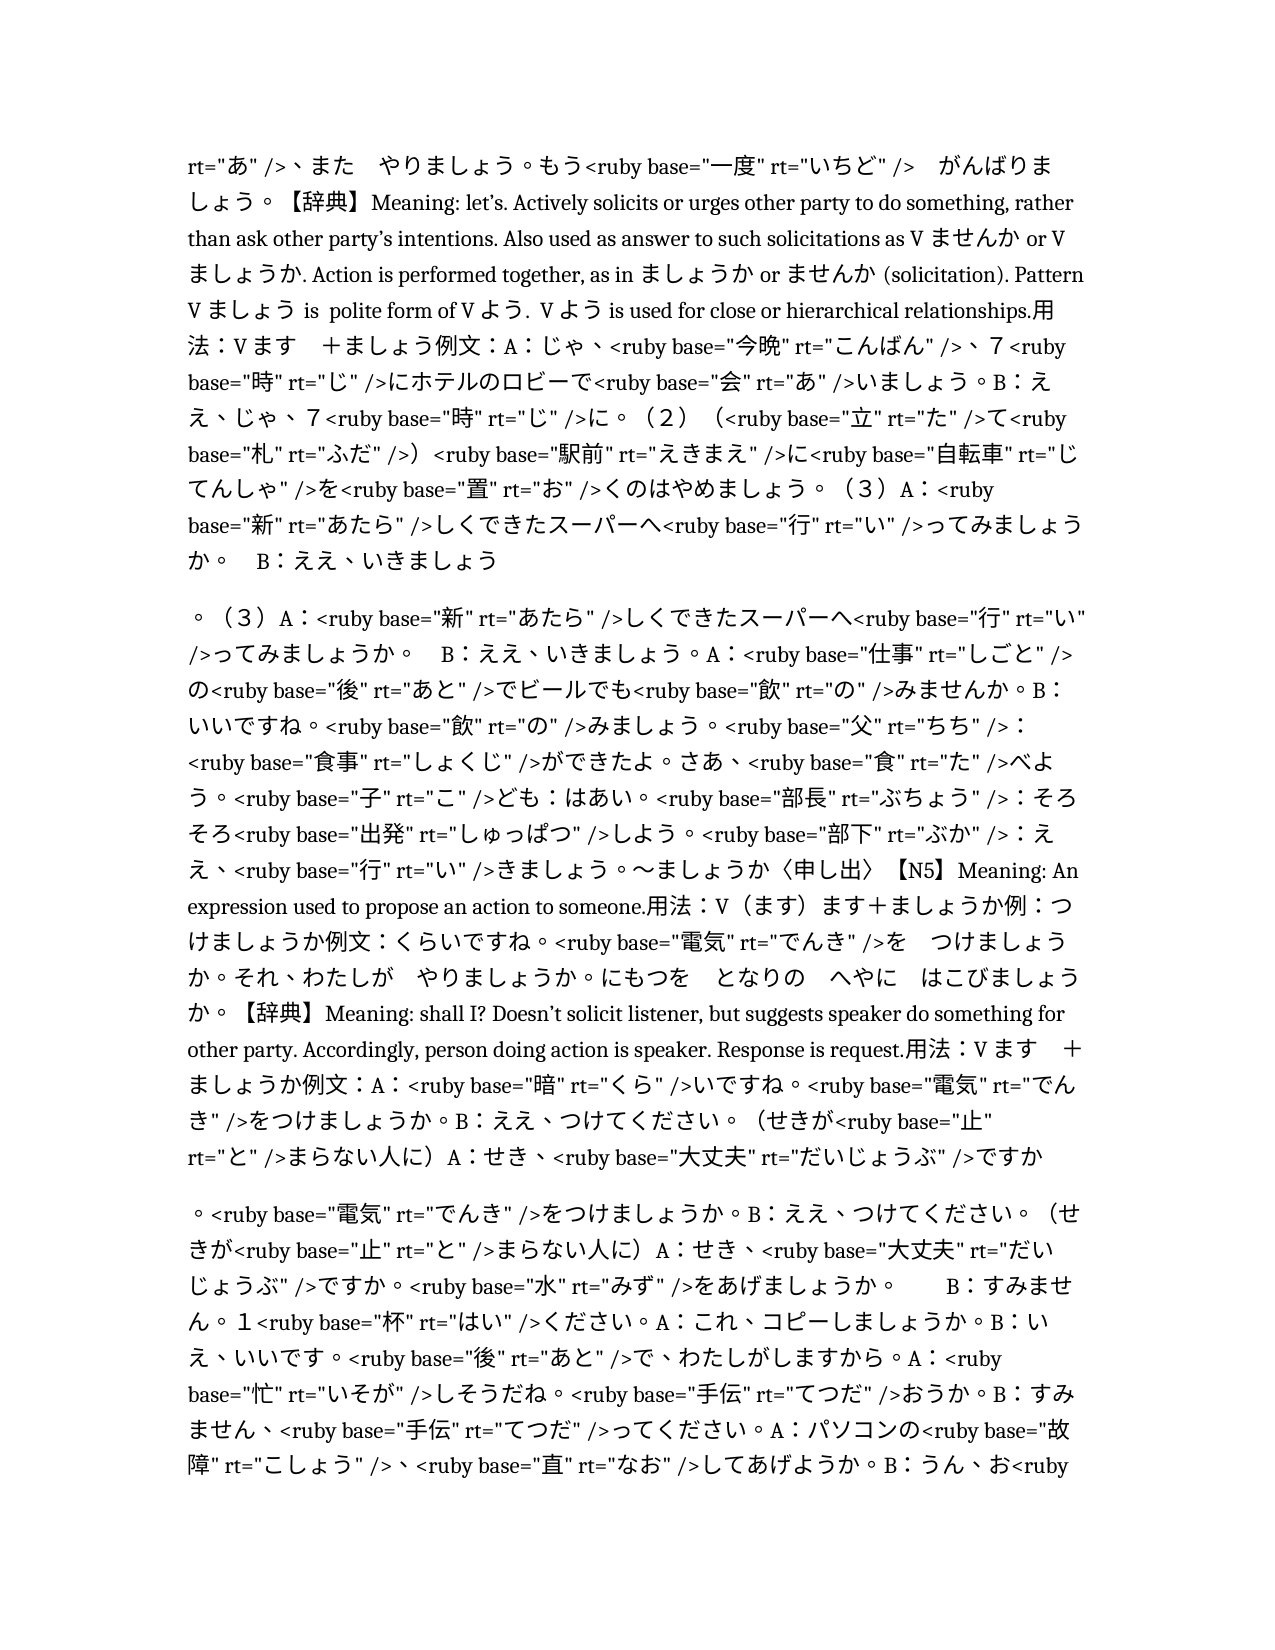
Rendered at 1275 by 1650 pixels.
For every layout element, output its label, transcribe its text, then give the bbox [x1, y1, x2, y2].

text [187, 1198, 1087, 1481]
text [187, 150, 1087, 577]
text 。（３）A：<ruby base="新" rt="あたら" />しくできたスーパーへ<ruby base="行" rt="い" />ってみましょうか。 B：ええ、いきましょう。A：<ruby base="仕事" rt="しごと" />の<ruby base="後" rt="あと" />でビールでも<ruby base="飲" rt="の" />みませんか。B：いいですね。<ruby base="飲" rt="の" />みましょう。<ruby base="父" rt="ちち" />：<ruby base="食事" rt="しょくじ" />ができたよ。さあ、<ruby base="食" rt="た" />べよう。<ruby base="子" rt="こ" />ども：はあい。<ruby base="部長" rt="ぶちょう" />：そろそろ<ruby base="出発" rt="しゅっぱつ" />しよう。<ruby base="部下" rt="ぶか" />：ええ、<ruby base="行" rt="い" />きましょう。～ましょうか〈申し出〉【N5】Meaning: An expression used to propose an action to someone.用法：V（ます）ます＋ましょうか例：つけましょうか例文：くらいですね。<ruby base="電気" rt="でんき" />を つけましょうか。それ、わたしが やりましょうか。にもつを となりの へやに はこびましょうか。【辞典】Meaning: shall I? Doesn’t solicit listener, but suggests speaker do something for other party. Accordingly, person doing action is speaker. Response is request.用法：Vます ＋ましょうか例文：A：<ruby base="暗" rt="くら" />いですね。<ruby base="電気" rt="でんき" />をつけましょうか。B：ええ、つけてください。（せきが<ruby base="止" rt="と" />まらない人に）A：せき、<ruby base="大丈夫" rt="だいじょうぶ" />ですか [187, 602, 1087, 1172]
